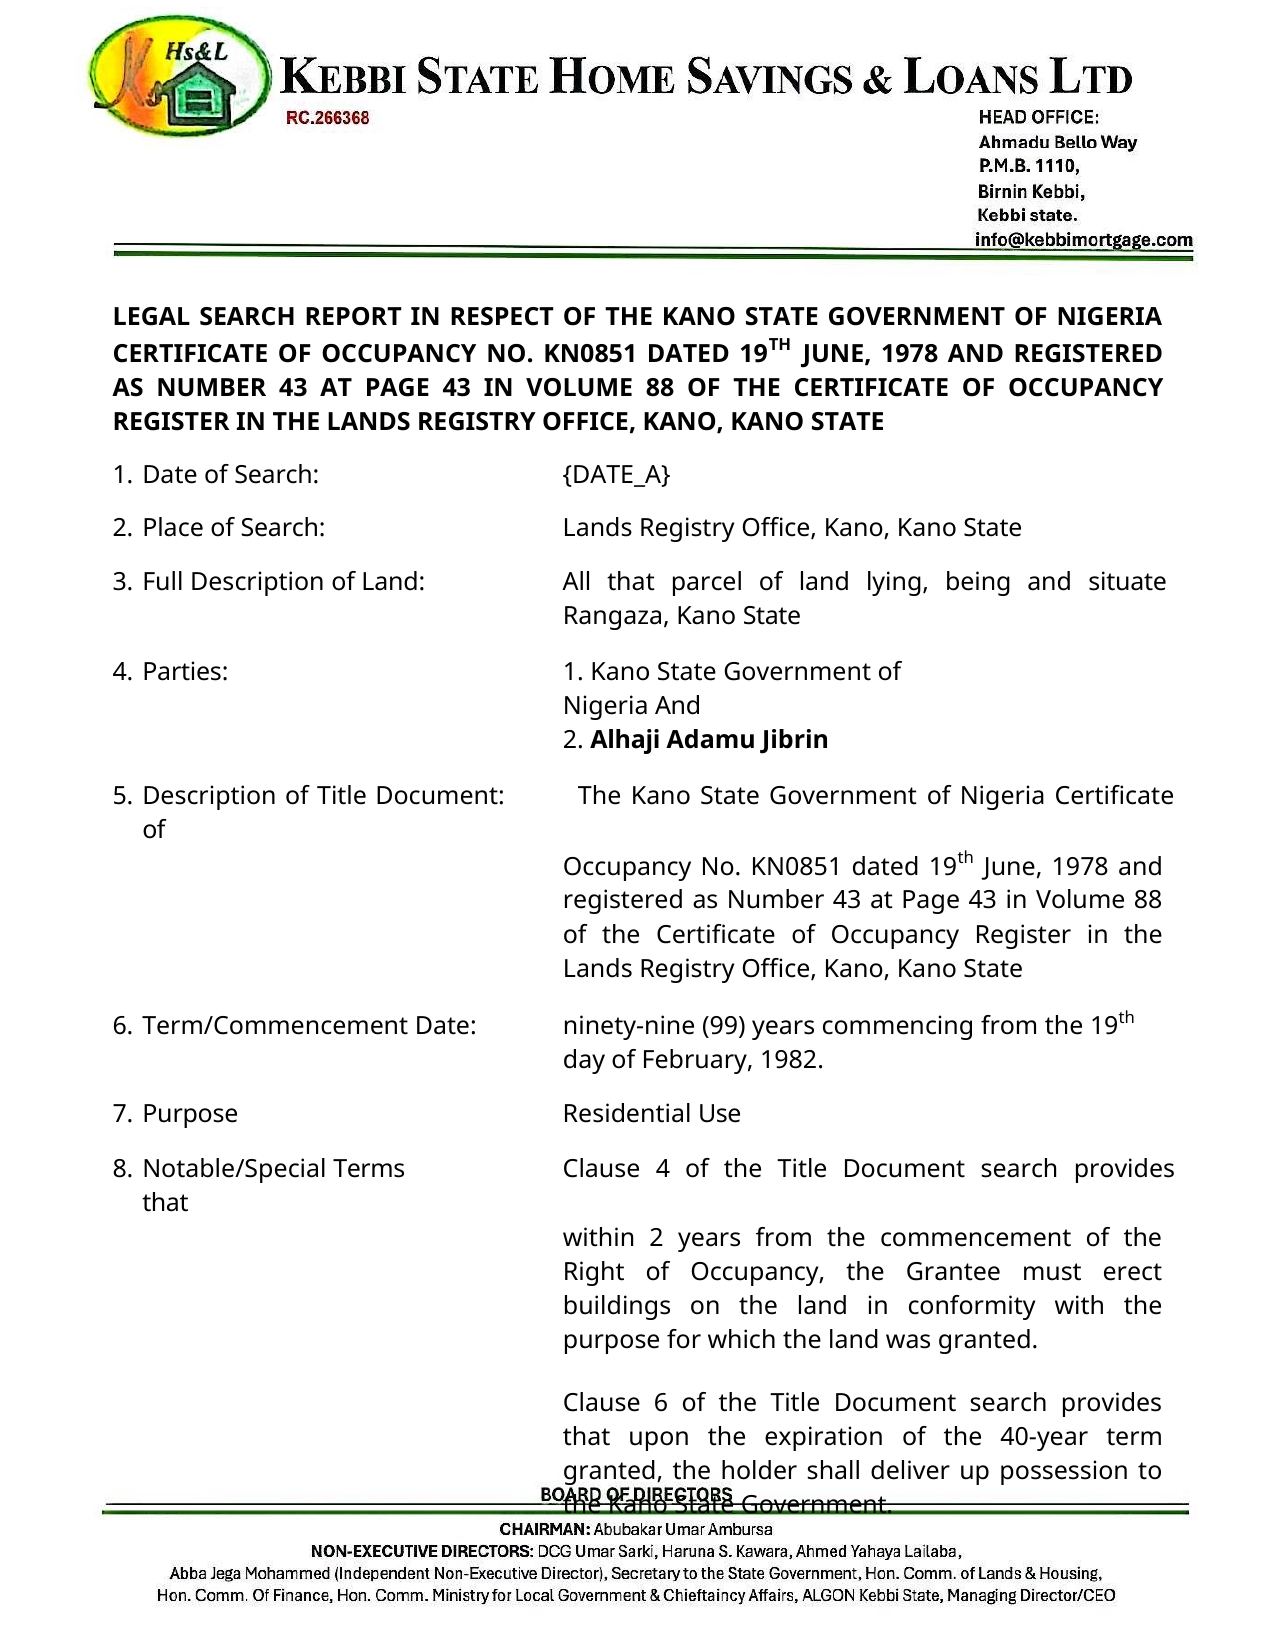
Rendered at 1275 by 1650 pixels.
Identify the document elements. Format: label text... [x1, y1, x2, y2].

picture [3, 0, 1269, 1650]
list Term/Commencement Date: ninety-nine (99) years commencing from the 19th day of February, 1982. [112, 1006, 1163, 1076]
list Date of Search: {DATE_A} [112, 456, 1175, 491]
list Full Description of Land: All that parcel of land lying, being and situate [112, 563, 1175, 597]
text Clause 6 of the Title Document search provides that upon the expiration of the 40-year term granted, the holder shall deliver up possession to the Kano State Government. [563, 1384, 1163, 1521]
subtitle 2. Alhaji Adamu Jibrin [563, 722, 1175, 756]
list Parties: 1. Kano State Government of Nigeria And [112, 653, 976, 721]
list Purpose Residential Use [112, 1095, 1175, 1129]
list Description of Title Document: The Kano State Government of Nigeria Certificate of [112, 778, 1175, 846]
text within 2 years from the commencement of the Right of Occupancy, the Grantee must erect buildings on the land in conformity with the purpose for which the land was granted. [563, 1219, 1163, 1356]
subtitle LEGAL SEARCH REPORT IN RESPECT OF THE KANO STATE GOVERNMENT OF NIGERIA CERTIFICATE OF OCCUPANCY NO. KN0851 DATED 19TH JUNE, 1978 AND REGISTERED AS NUMBER 43 AT PAGE 43 IN VOLUME 88 OF THE CERTIFICATE OF OCCUPANCY REGISTER IN THE LANDS REGISTRY OFFICE, KANO, KANO STATE [112, 299, 1163, 437]
list Notable/Special Terms Clause 4 of the Title Document search provides that [112, 1151, 1175, 1219]
text Rangaza, Kano State [563, 597, 1175, 632]
text Occupancy No. KN0851 dated 19th June, 1978 and registered as Number 43 at Page 43 in Volume 88 of the Certificate of Occupancy Register in the Lands Registry Office, Kano, Kano State [563, 846, 1163, 984]
list Place of Search: Lands Registry Office, Kano, Kano State [112, 510, 1175, 544]
